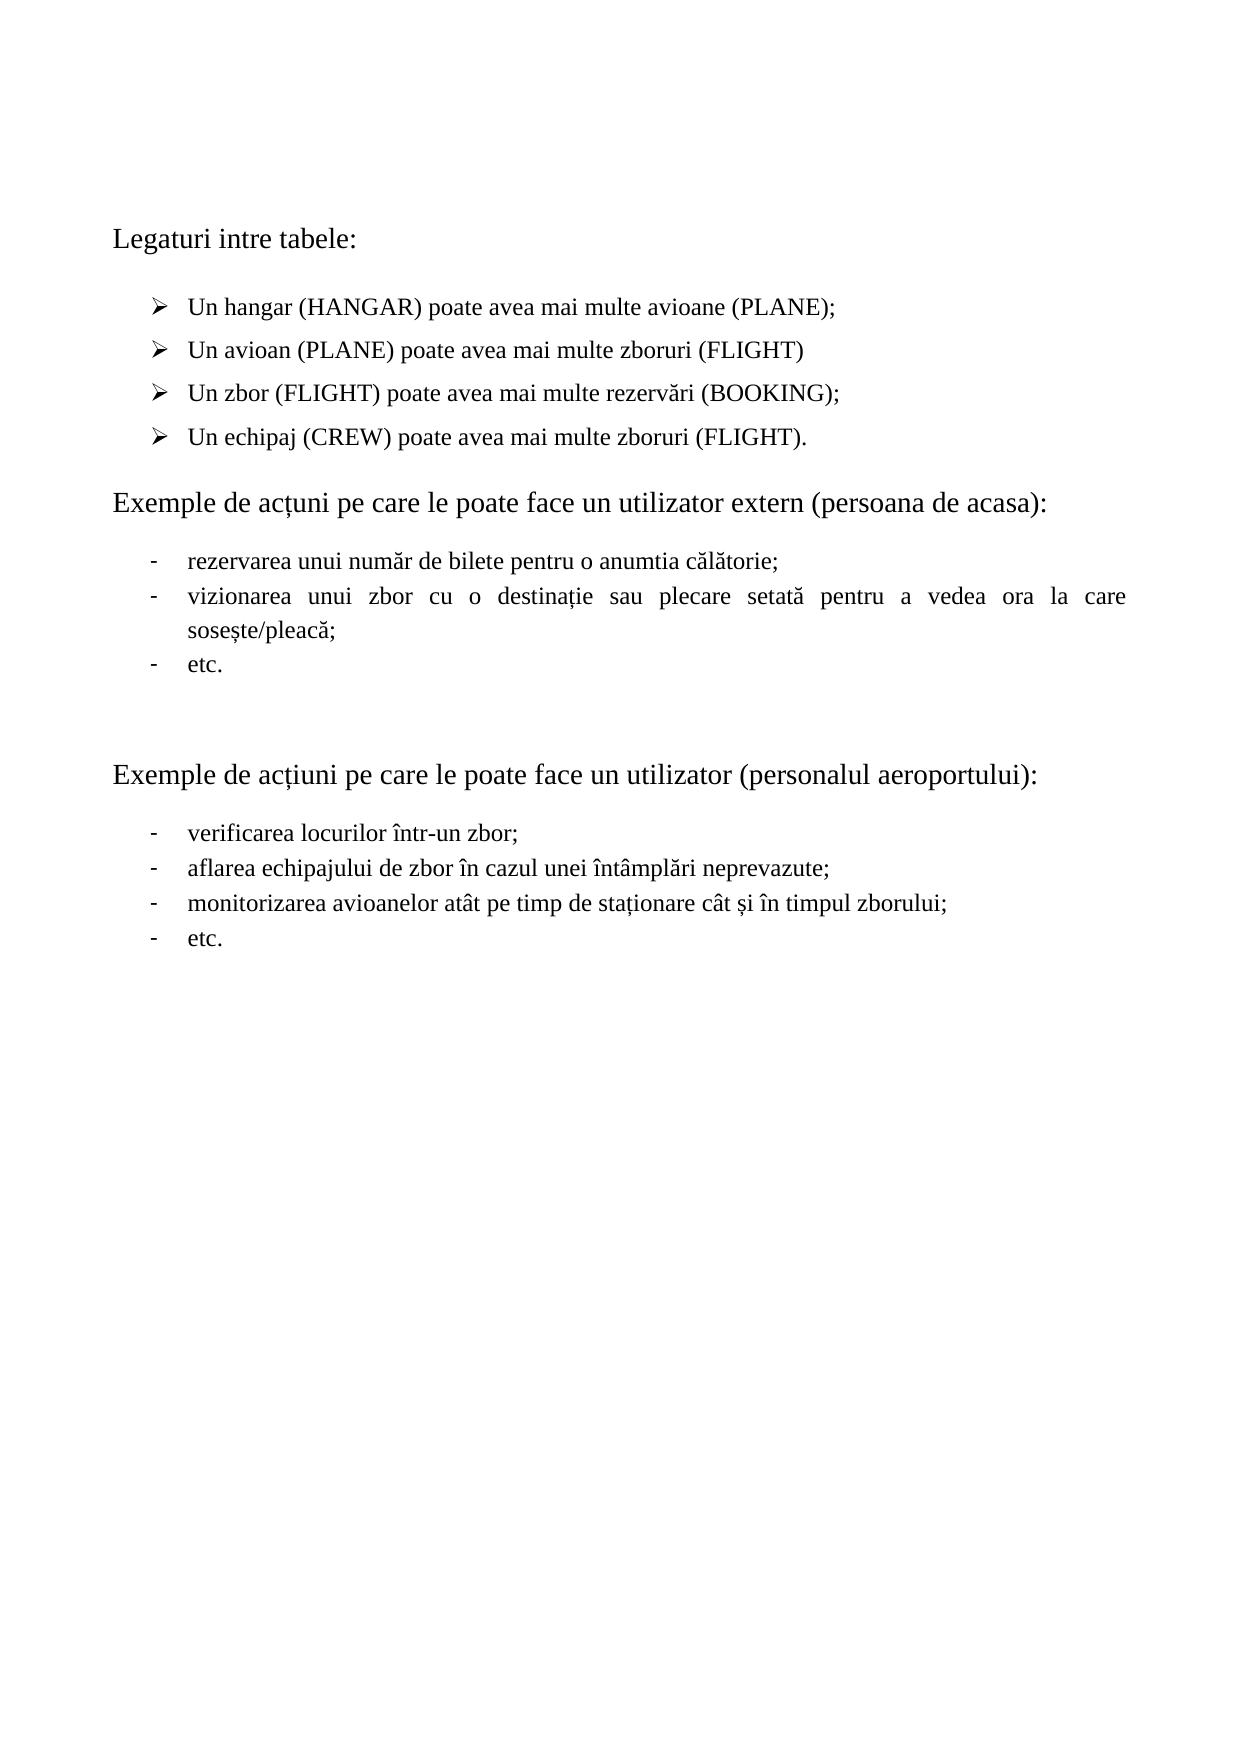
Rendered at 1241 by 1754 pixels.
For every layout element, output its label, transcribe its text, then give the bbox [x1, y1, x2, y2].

list vizionarea unui zbor cu o destinație sau plecare setată pentru a vedea ora la care sosește/pleacă; [150, 580, 1128, 643]
list Un zbor (FLIGHT) poate avea mai multe rezervări (BOOKING); [150, 378, 1128, 407]
list aflarea echipajului de zbor în cazul unei întâmplări neprevazute; [150, 852, 1128, 882]
text Exemple de acțuni pe care le poate face un utilizator extern (persoana de acasa): [112, 486, 1128, 519]
list verificarea locurilor într-un zbor; [150, 817, 1128, 847]
text Legaturi intre tabele: [112, 221, 1128, 255]
list etc. [150, 922, 1128, 952]
list monitorizarea avioanelor atât pe timp de staționare cât și în timpul zborului; [150, 887, 1128, 917]
list Un hangar (HANGAR) poate avea mai multe avioane (PLANE); [150, 292, 1128, 321]
list etc. [150, 648, 1128, 678]
list Un echipaj (CREW) poate avea mai multe zboruri (FLIGHT). [150, 422, 1128, 450]
text Exemple de acțiuni pe care le poate face un utilizator (personalul aeroportului): [112, 757, 1128, 791]
list Un avioan (PLANE) poate avea mai multe zboruri (FLIGHT) [150, 335, 1128, 364]
list rezervarea unui număr de bilete pentru o anumtia călătorie; [150, 545, 1128, 576]
